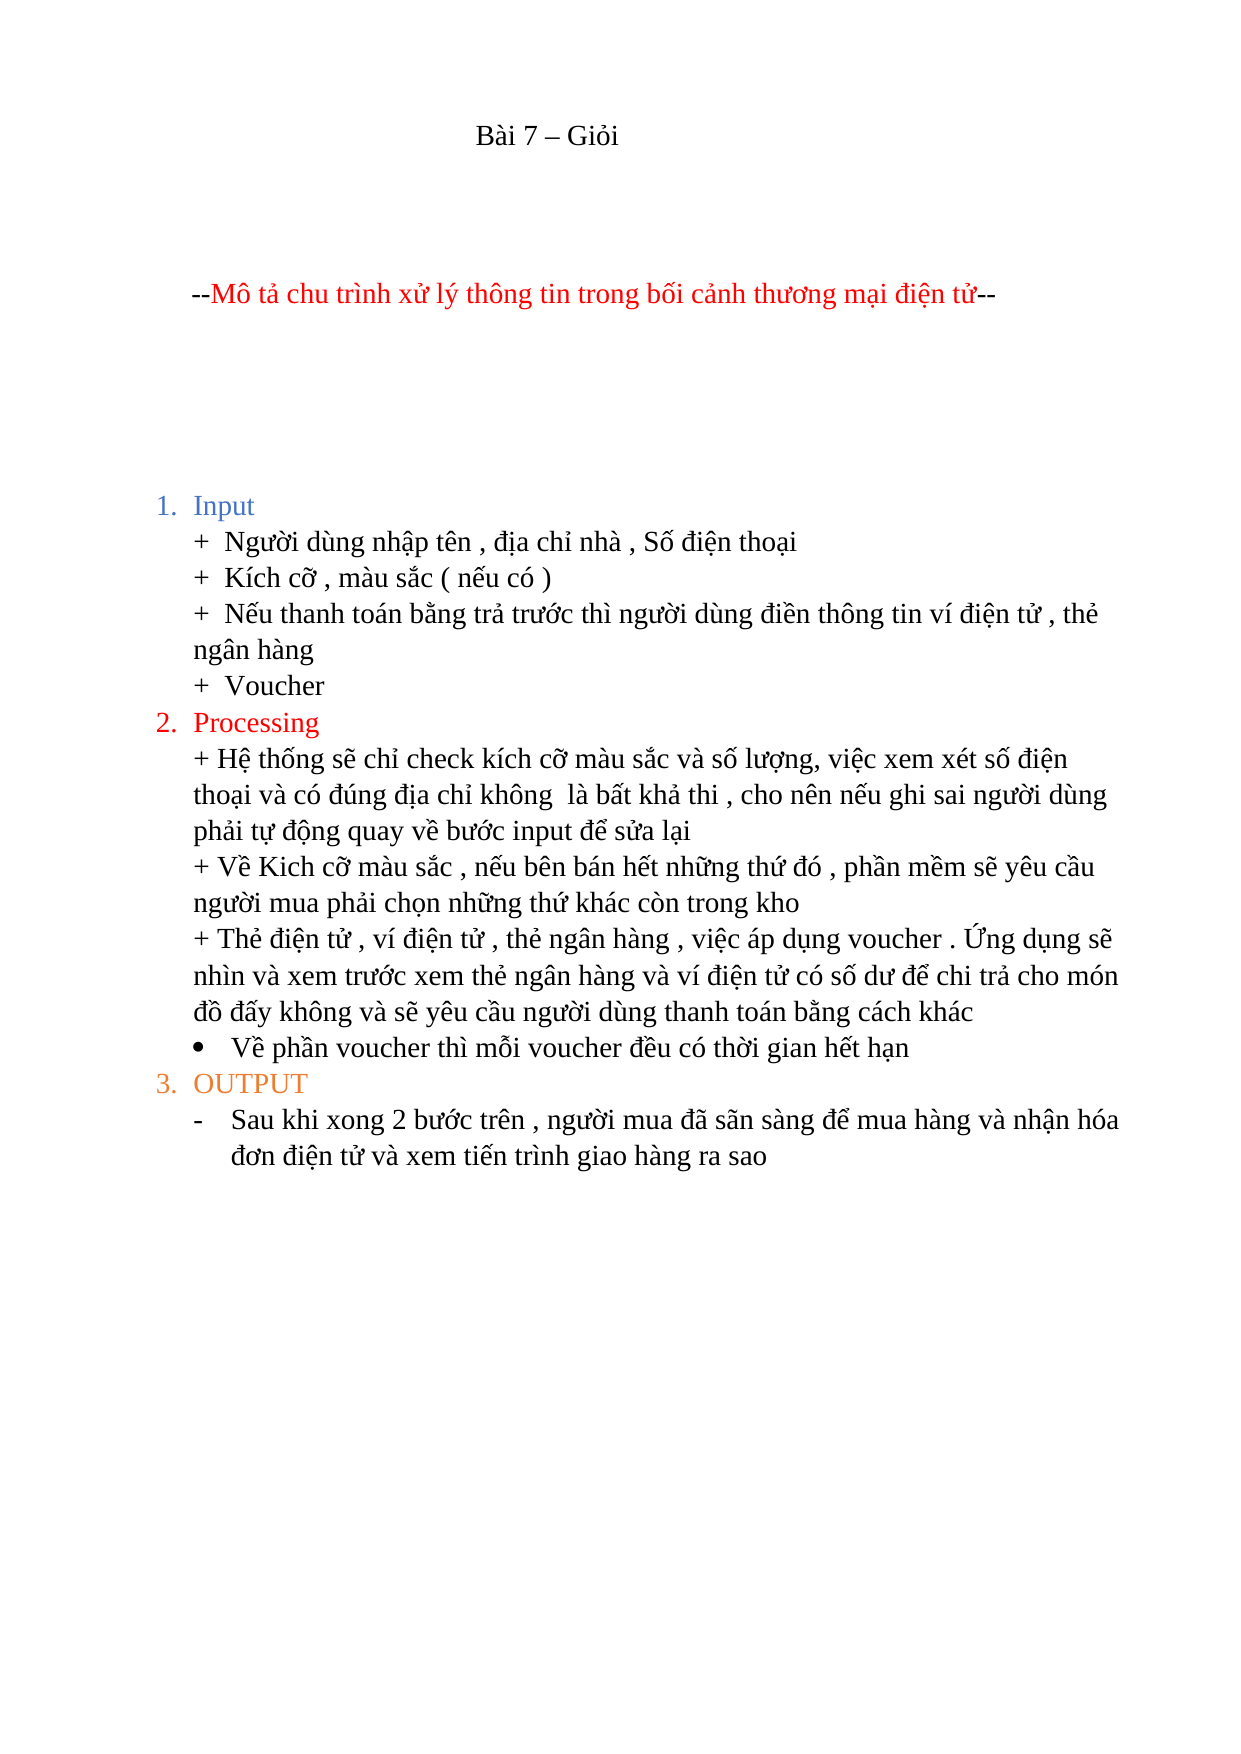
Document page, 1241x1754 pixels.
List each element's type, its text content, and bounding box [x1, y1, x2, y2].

list Sau khi xong 2 bước trên , người mua đã sãn sàng để mua hàng và nhận hóa đơn điện tử và xem tiến trình giao hàng ra sao [193, 1102, 1122, 1172]
list + Về Kich cỡ màu sắc , nếu bên bán hết những thứ đó , phần mềm sẽ yêu cầu người mua phải chọn những thứ khác còn trong kho [193, 849, 1122, 919]
list + Voucher [193, 668, 1122, 702]
list + Thẻ điện tử , ví điện tử , thẻ ngân hàng , việc áp dụng voucher . Ứng dụng sẽ nhìn và xem trước xem thẻ ngân hàng và ví điện tử có số dư để chi trả cho món đồ đấy không và sẽ yêu cầu người dùng thanh toán bằng cách khác [193, 922, 1122, 1027]
list Processing [156, 705, 1122, 738]
list + Hệ thống sẽ chỉ check kích cỡ màu sắc và số lượng, việc xem xét số điện thoại và có đúng địa chỉ không là bất khả thi , cho nên nếu ghi sai người dùng phải tự động quay về bước input để sửa lại [193, 741, 1122, 847]
list Input [156, 488, 1122, 521]
list + Nếu thanh toán bằng trả trước thì người dùng điền thông tin ví điện tử , thẻ ngân hàng [193, 596, 1122, 666]
list Về phần voucher thì mỗi voucher đều có thời gian hết hạn [193, 1030, 1122, 1064]
list OUTPUT [156, 1066, 1122, 1100]
text --Mô tả chu trình xử lý thông tin trong bối cảnh thương mại điện tử-- [118, 277, 1122, 310]
text Bài 7 – Giỏi [118, 118, 1122, 152]
list + Người dùng nhập tên , địa chỉ nhà , Số điện thoại [193, 524, 1122, 557]
list + Kích cỡ , màu sắc ( nếu có ) [193, 560, 1122, 594]
